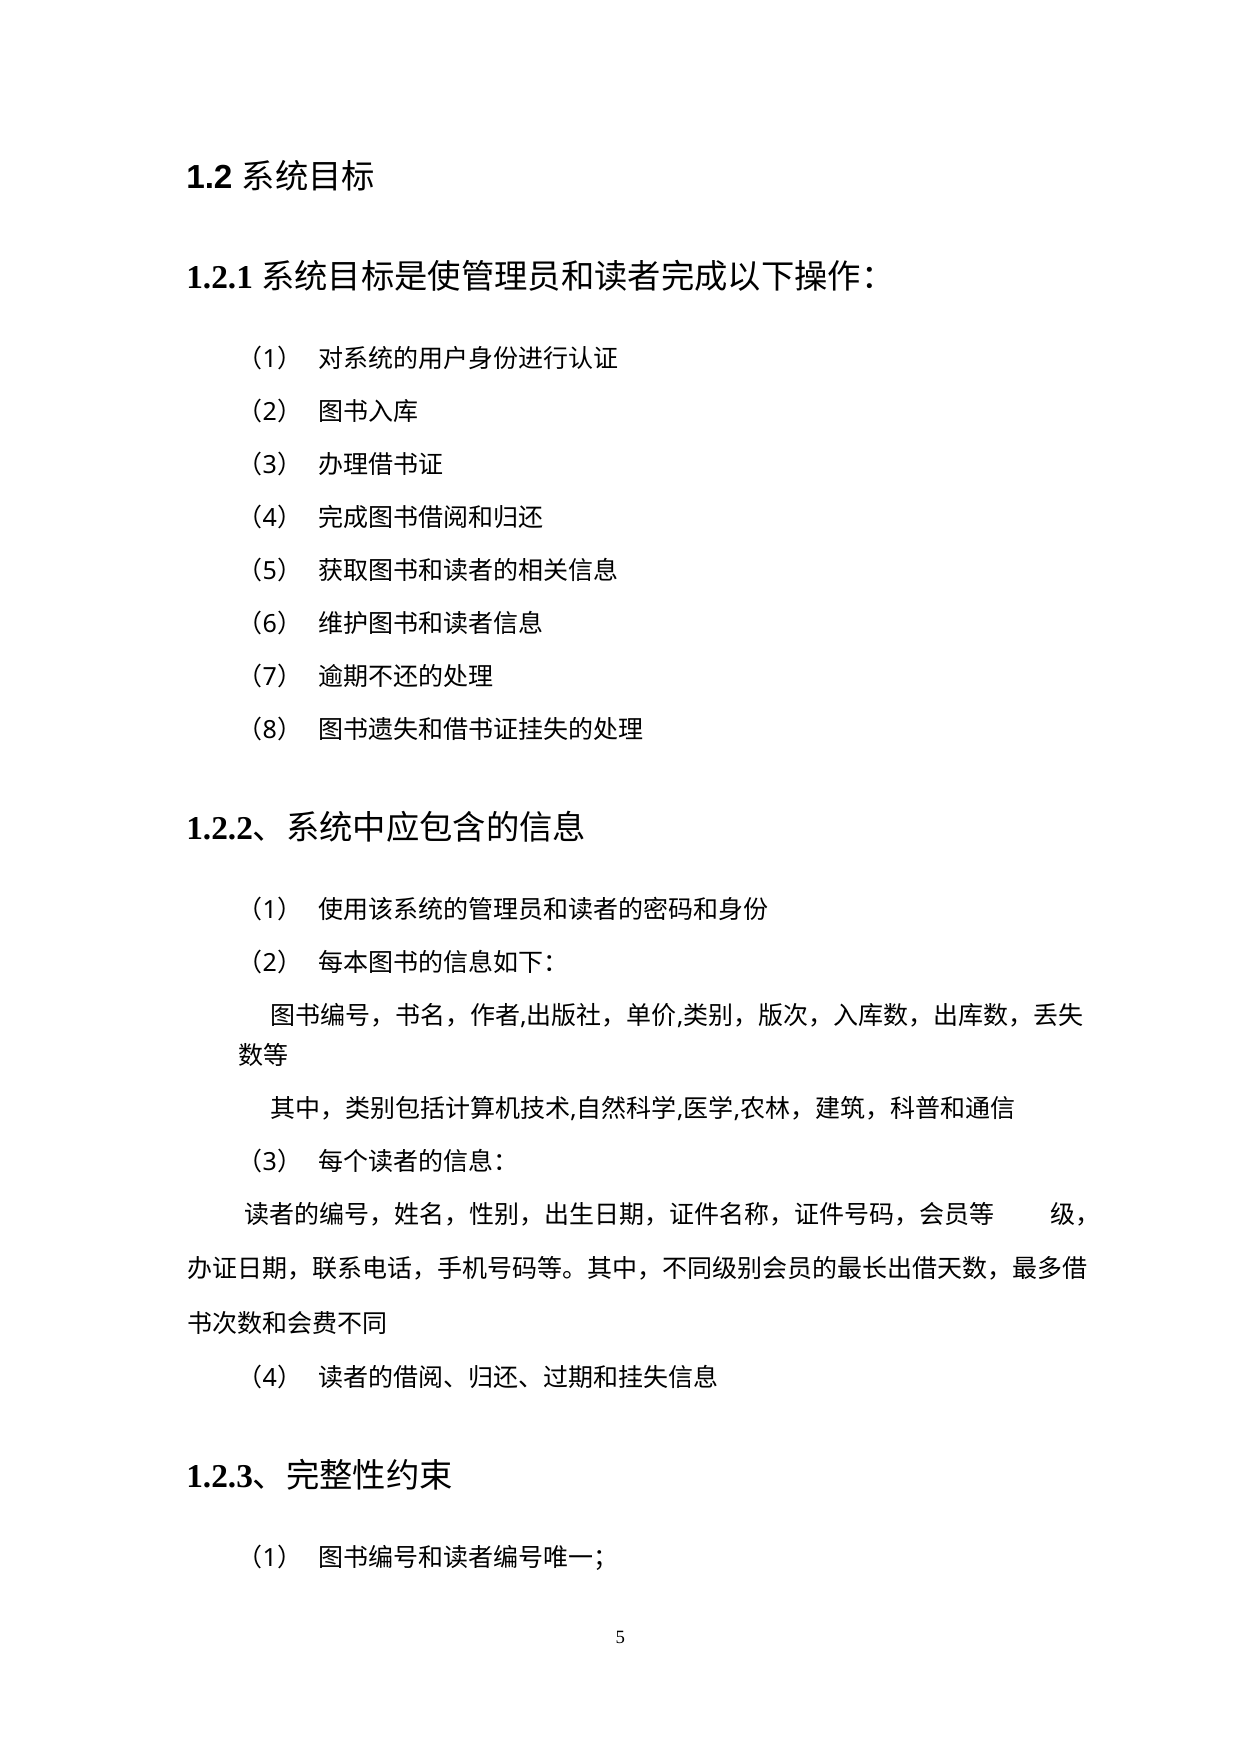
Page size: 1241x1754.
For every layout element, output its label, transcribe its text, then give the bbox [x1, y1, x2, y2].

list 图书编号和读者编号唯一； [237, 1537, 1094, 1573]
list 完成图书借阅和归还 [237, 497, 1094, 533]
list 获取图书和读者的相关信息 [237, 550, 1094, 587]
list 每本图书的信息如下： [237, 942, 1094, 979]
subtitle 1.2.3、完整性约束 [186, 1449, 1102, 1497]
subtitle 1.2.2、系统中应包含的信息 [186, 801, 1102, 849]
list 对系统的用户身份进行认证 [237, 338, 1094, 374]
list 图书入库 [237, 391, 1094, 427]
list 使用该系统的管理员和读者的密码和身份 [237, 889, 1094, 926]
list 办理借书证 [237, 444, 1094, 481]
list 维护图书和读者信息 [237, 603, 1094, 639]
text 读者的编号，姓名，性别，出生日期，证件名称，证件号码，会员等 级，办证日期，联系电话，手机号码等。其中，不同级别会员的最长出借天数，最多借书次数和会费不同 [186, 1194, 1094, 1339]
list 图书遗失和借书证挂失的处理 [237, 709, 1094, 746]
subtitle 1.2.1 系统目标是使管理员和读者完成以下操作： [186, 250, 1102, 298]
list 每个读者的信息： [237, 1141, 1094, 1177]
text 图书编号，书名，作者,出版社，单价,类别，版次，入库数，出库数，丢失数等 [237, 995, 1094, 1071]
list 读者的借阅、归还、过期和挂失信息 [237, 1357, 1094, 1394]
list 逾期不还的处理 [237, 656, 1094, 693]
subtitle 1.2 系统目标 [186, 150, 1102, 198]
text 其中，类别包括计算机技术,自然科学,医学,农林，建筑，科普和通信 [237, 1088, 1094, 1124]
